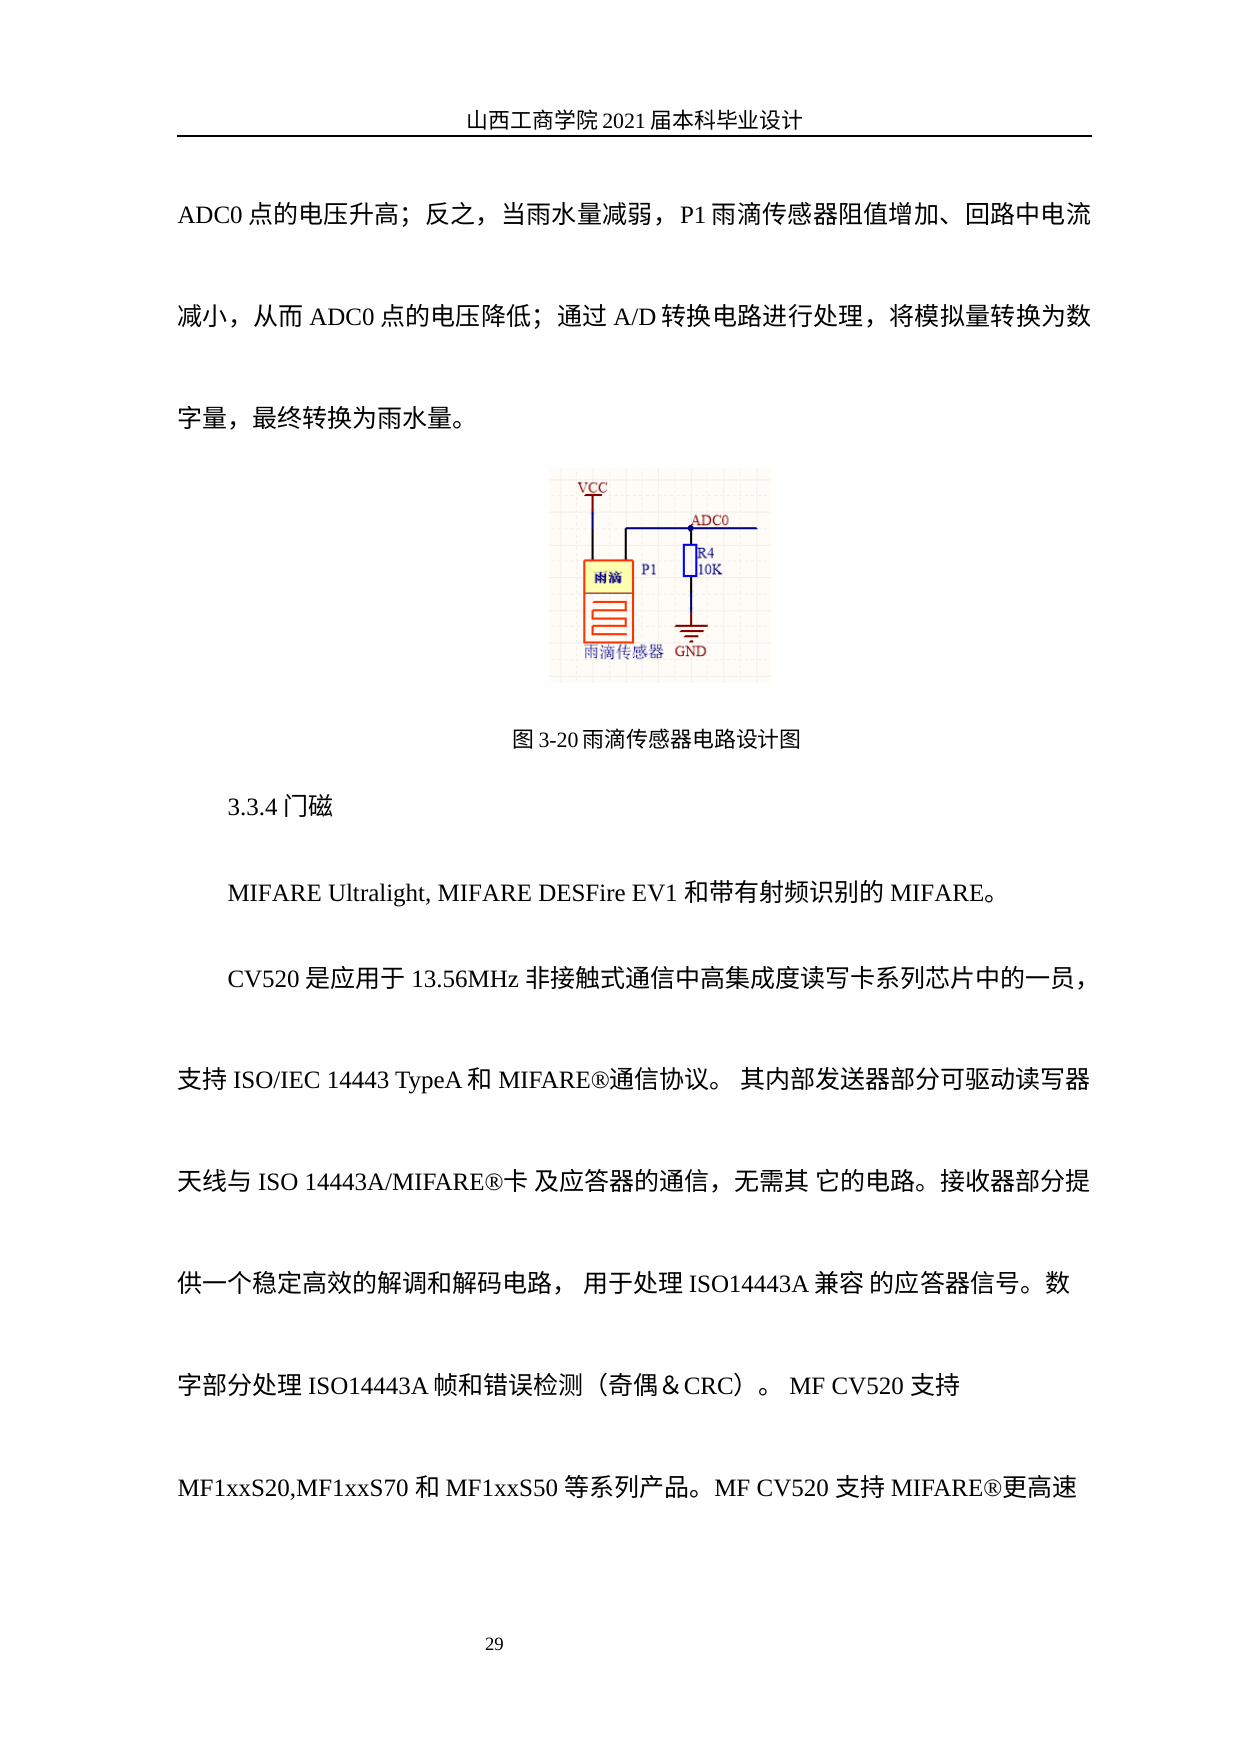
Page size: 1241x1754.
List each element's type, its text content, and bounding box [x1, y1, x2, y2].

picture [548, 468, 771, 683]
text 图3-20雨滴传感器电路设计图 [177, 720, 1092, 754]
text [177, 178, 1092, 450]
subtitle 3.3.4 门磁 [177, 770, 1092, 838]
text MIFARE Ultralight, MIFARE DESFire EV1 和带有射频识别的 MIFARE。 [177, 856, 1092, 924]
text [177, 942, 1092, 1519]
